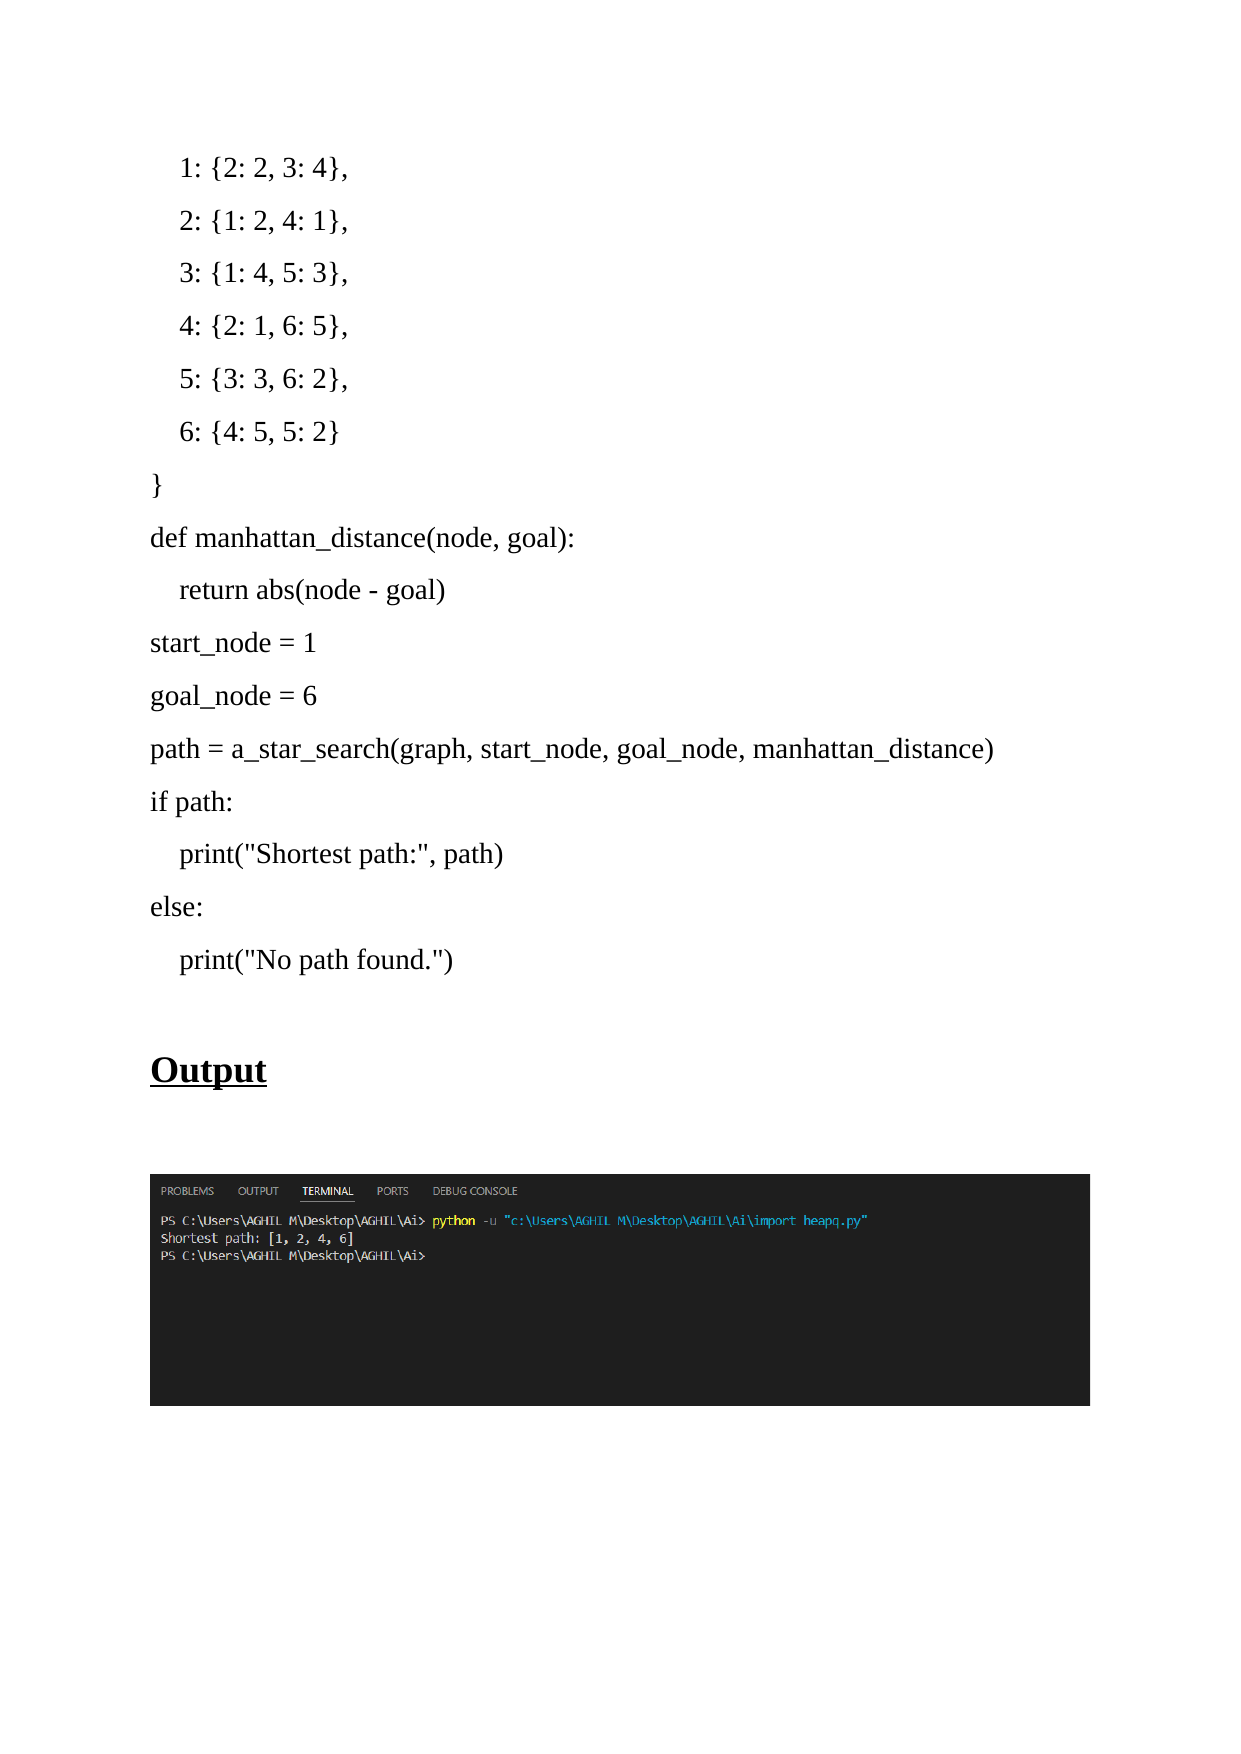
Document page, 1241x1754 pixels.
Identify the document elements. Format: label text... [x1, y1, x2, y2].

text def manhattan_distance(node, goal): [150, 520, 1090, 553]
text start_node = 1 [150, 625, 1090, 659]
text return abs(node - goal) [150, 572, 1090, 606]
text print("No path found.") [150, 942, 1090, 976]
text goal_node = 6 [150, 678, 1090, 712]
text 3: {1: 4, 5: 3}, [150, 256, 1090, 289]
text } [150, 467, 1090, 500]
text 1: {2: 2, 3: 4}, [150, 150, 1090, 183]
text 6: {4: 5, 5: 2} [150, 414, 1090, 448]
text 5: {3: 3, 6: 2}, [150, 361, 1090, 395]
text 2: {1: 2, 4: 1}, [150, 203, 1090, 236]
text 4: {2: 1, 6: 5}, [150, 308, 1090, 342]
text if path: [150, 784, 1090, 817]
text else: [150, 889, 1090, 923]
text print("Shortest path:", path) [150, 837, 1090, 870]
text Output [150, 1048, 1090, 1091]
picture [150, 1174, 1091, 1406]
text path = a_star_search(graph, start_node, goal_node, manhattan_distance) [150, 731, 1090, 764]
